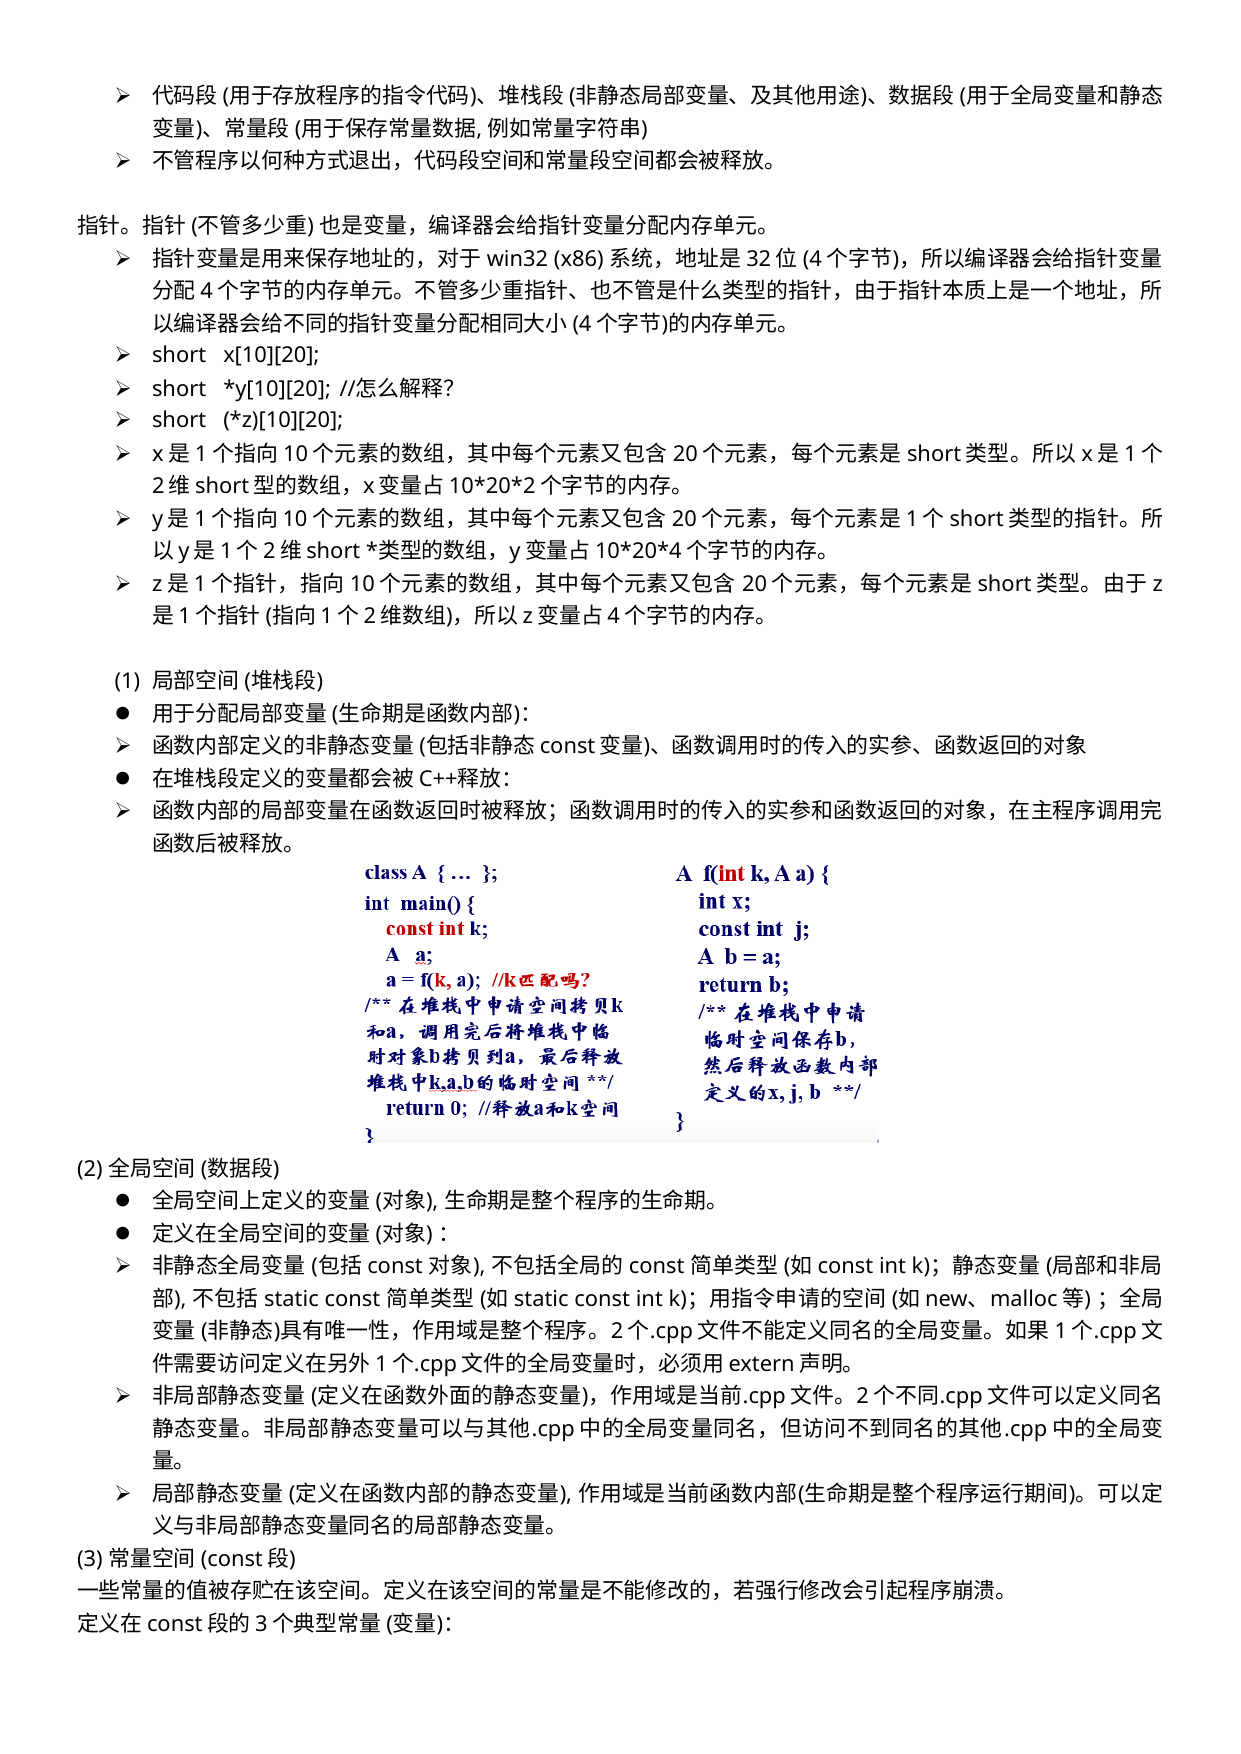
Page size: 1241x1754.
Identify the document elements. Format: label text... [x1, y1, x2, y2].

list 不管程序以何种方式退出，代码段空间和常量段空间都会被释放。 [114, 143, 1163, 175]
list short *y[10][20]; //怎么解释？ [114, 370, 1163, 403]
list short x[10][20]; [114, 338, 1163, 370]
list 局部静态变量 (定义在函数内部的静态变量), 作用域是当前函数内部(生命期是整个程序运行期间)。可以定义与非局部静态变量同名的局部静态变量。 [114, 1475, 1163, 1540]
list 代码段 (用于存放程序的指令代码)、堆栈段 (非静态局部变量、及其他用途)、数据段 (用于全局变量和静态变量)、常量段 (用于保存常量数据, 例如常量字符串) [114, 78, 1163, 143]
list 函数内部的局部变量在函数返回时被释放；函数调用时的传入的实参和函数返回的对象，在主程序调用完函数后被释放。 [114, 793, 1163, 858]
list 非静态全局变量 (包括 const 对象), 不包括全局的 const 简单类型 (如 const int k)；静态变量 (局部和非局部), 不包括 static const 简单类型 (如 static const int k)；用指令申请的空间 (如new、malloc等) ；全局变量 (非静态)具有唯一性，作用域是整个程序。2个.cpp文件不能定义同名的全局变量。如果1个.cpp文件需要访问定义在另外1个.cpp文件的全局变量时，必须用extern声明。 [114, 1248, 1163, 1378]
list 在堆栈段定义的变量都会被C++释放： [114, 760, 1163, 793]
list short (*z)[10][20]; [114, 403, 1163, 435]
list x是1个指向10个元素的数组，其中每个元素又包含20个元素，每个元素是short类型。所以x是1个2维short型的数组，x变量占10*20*2个字节的内存。 [114, 435, 1163, 500]
text (3) 常量空间 (const段) [77, 1540, 1163, 1573]
text (2) 全局空间 (数据段) [77, 1150, 1163, 1183]
list 用于分配局部变量 (生命期是函数内部)： [114, 695, 1163, 728]
list 函数内部定义的非静态变量 (包括非静态const变量)、函数调用时的传入的实参、函数返回的对象 [114, 728, 1163, 760]
text 定义在const段的3个典型常量 (变量)： [77, 1605, 1163, 1638]
list 全局空间上定义的变量 (对象), 生命期是整个程序的生命期。 [114, 1183, 1163, 1215]
picture [361, 857, 879, 1143]
list 非局部静态变量 (定义在函数外面的静态变量)，作用域是当前.cpp文件。2个不同.cpp文件可以定义同名静态变量。非局部静态变量可以与其他.cpp中的全局变量同名，但访问不到同名的其他.cpp中的全局变量。 [114, 1378, 1163, 1475]
text 一些常量的值被存贮在该空间。定义在该空间的常量是不能修改的，若强行修改会引起程序崩溃。 [77, 1573, 1163, 1605]
list z是1个指针，指向10个元素的数组，其中每个元素又包含20个元素，每个元素是short类型。由于z是1个指针 (指向1个2维数组)，所以z变量占4个字节的内存。 [114, 565, 1163, 630]
list 定义在全局空间的变量 (对象) ： [114, 1215, 1163, 1248]
text 指针。指针 (不管多少重) 也是变量，编译器会给指针变量分配内存单元。 [77, 208, 1163, 240]
list 局部空间 (堆栈段) [114, 663, 1163, 695]
list y是1个指向10个元素的数组，其中每个元素又包含20个元素，每个元素是1个short类型的指针。所以y是1个2维short *类型的数组，y变量占10*20*4个字节的内存。 [114, 500, 1163, 565]
list 指针变量是用来保存地址的，对于win32 (x86) 系统，地址是32位 (4个字节)，所以编译器会给指针变量分配4个字节的内存单元。不管多少重指针、也不管是什么类型的指针，由于指针本质上是一个地址，所以编译器会给不同的指针变量分配相同大小 (4个字节)的内存单元。 [114, 240, 1163, 338]
